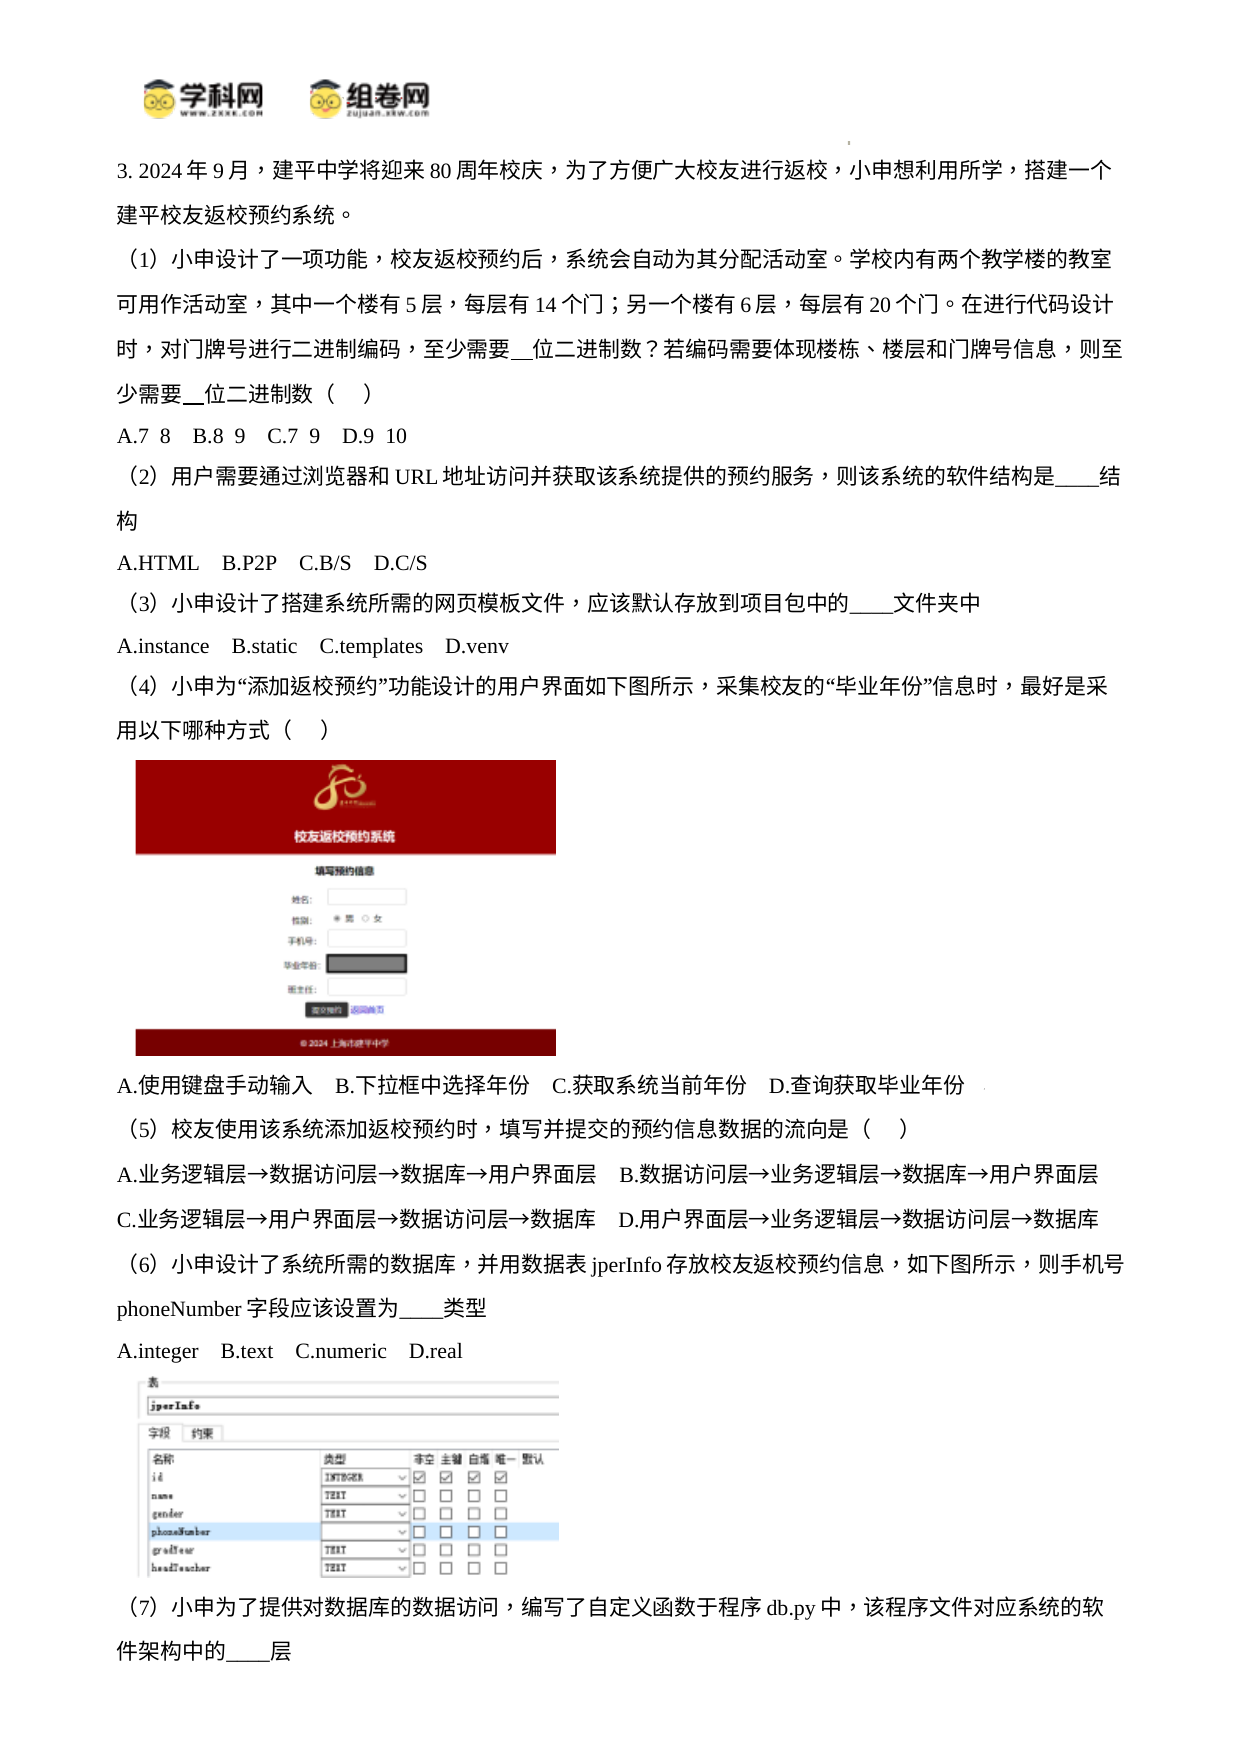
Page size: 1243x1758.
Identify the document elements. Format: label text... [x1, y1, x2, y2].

text （6）小申设计了系统所需的数据库，并用数据表jperInfo存放校友返校预约信息，如下图所示，则手机号phoneNumber字段应该设置为____类型 [117, 1248, 1126, 1323]
picture [135, 760, 556, 1056]
text A.使用键盘手动输入 B.下拉框中选择年份 C.获取系统当前年份 D.查询获取毕业年份 [117, 1070, 1126, 1099]
text （1）小申设计了一项功能，校友返校预约后，系统会自动为其分配活动室。学校内有两个教学楼的教室可用作活动室，其中一个楼有5层，每层有14个门；另一个楼有6层，每层有20个门。在进行代码设计时，对门牌号进行二进制编码，至少需要 位二进制数？若编码需要体现楼栋、楼层和门牌号信息，则至少需要 位二进制数（ ） [117, 244, 1126, 408]
text （5）校友使用该系统添加返校预约时，填写并提交的预约信息数据的流向是（ ） [117, 1114, 1126, 1144]
picture [309, 75, 430, 125]
text A.instance B.static C.templates D.venv [117, 633, 1126, 658]
picture [143, 75, 263, 125]
text （7）小申为了提供对数据库的数据访问，编写了自定义函数于程序db.py中，该程序文件对应系统的软件架构中的____层 [117, 1592, 1126, 1666]
text （4）小申为“添加返校预约”功能设计的用户界面如下图所示，采集校友的“毕业年份”信息时，最好是采用以下哪种方式（ ） [117, 671, 1126, 745]
text A.7 8 B.8 9 C.7 9 D.9 10 [117, 423, 1126, 448]
text （2）用户需要通过浏览器和URL地址访问并获取该系统提供的预约服务，则该系统的软件结构是____结构 [117, 461, 1126, 536]
text （3）小申设计了搭建系统所需的网页模板文件，应该默认存放到项目包中的____文件夹中 [117, 588, 1126, 618]
text A.HTML B.P2P C.B/S D.C/S [117, 550, 1126, 576]
text C.业务逻辑层→用户界面层→数据访问层→数据库 D.用户界面层→业务逻辑层→数据访问层→数据库 [117, 1204, 1126, 1234]
text A.integer B.text C.numeric D.real [117, 1338, 1126, 1363]
text 3. 2024年9月，建平中学将迎来80周年校庆，为了方便广大校友进行返校，小申想利用所学，搭建一个建平校友返校预约系统。 [117, 155, 1126, 229]
text A.业务逻辑层→数据访问层→数据库→用户界面层 B.数据访问层→业务逻辑层→数据库→用户界面层 [117, 1159, 1126, 1189]
picture [135, 1375, 559, 1578]
